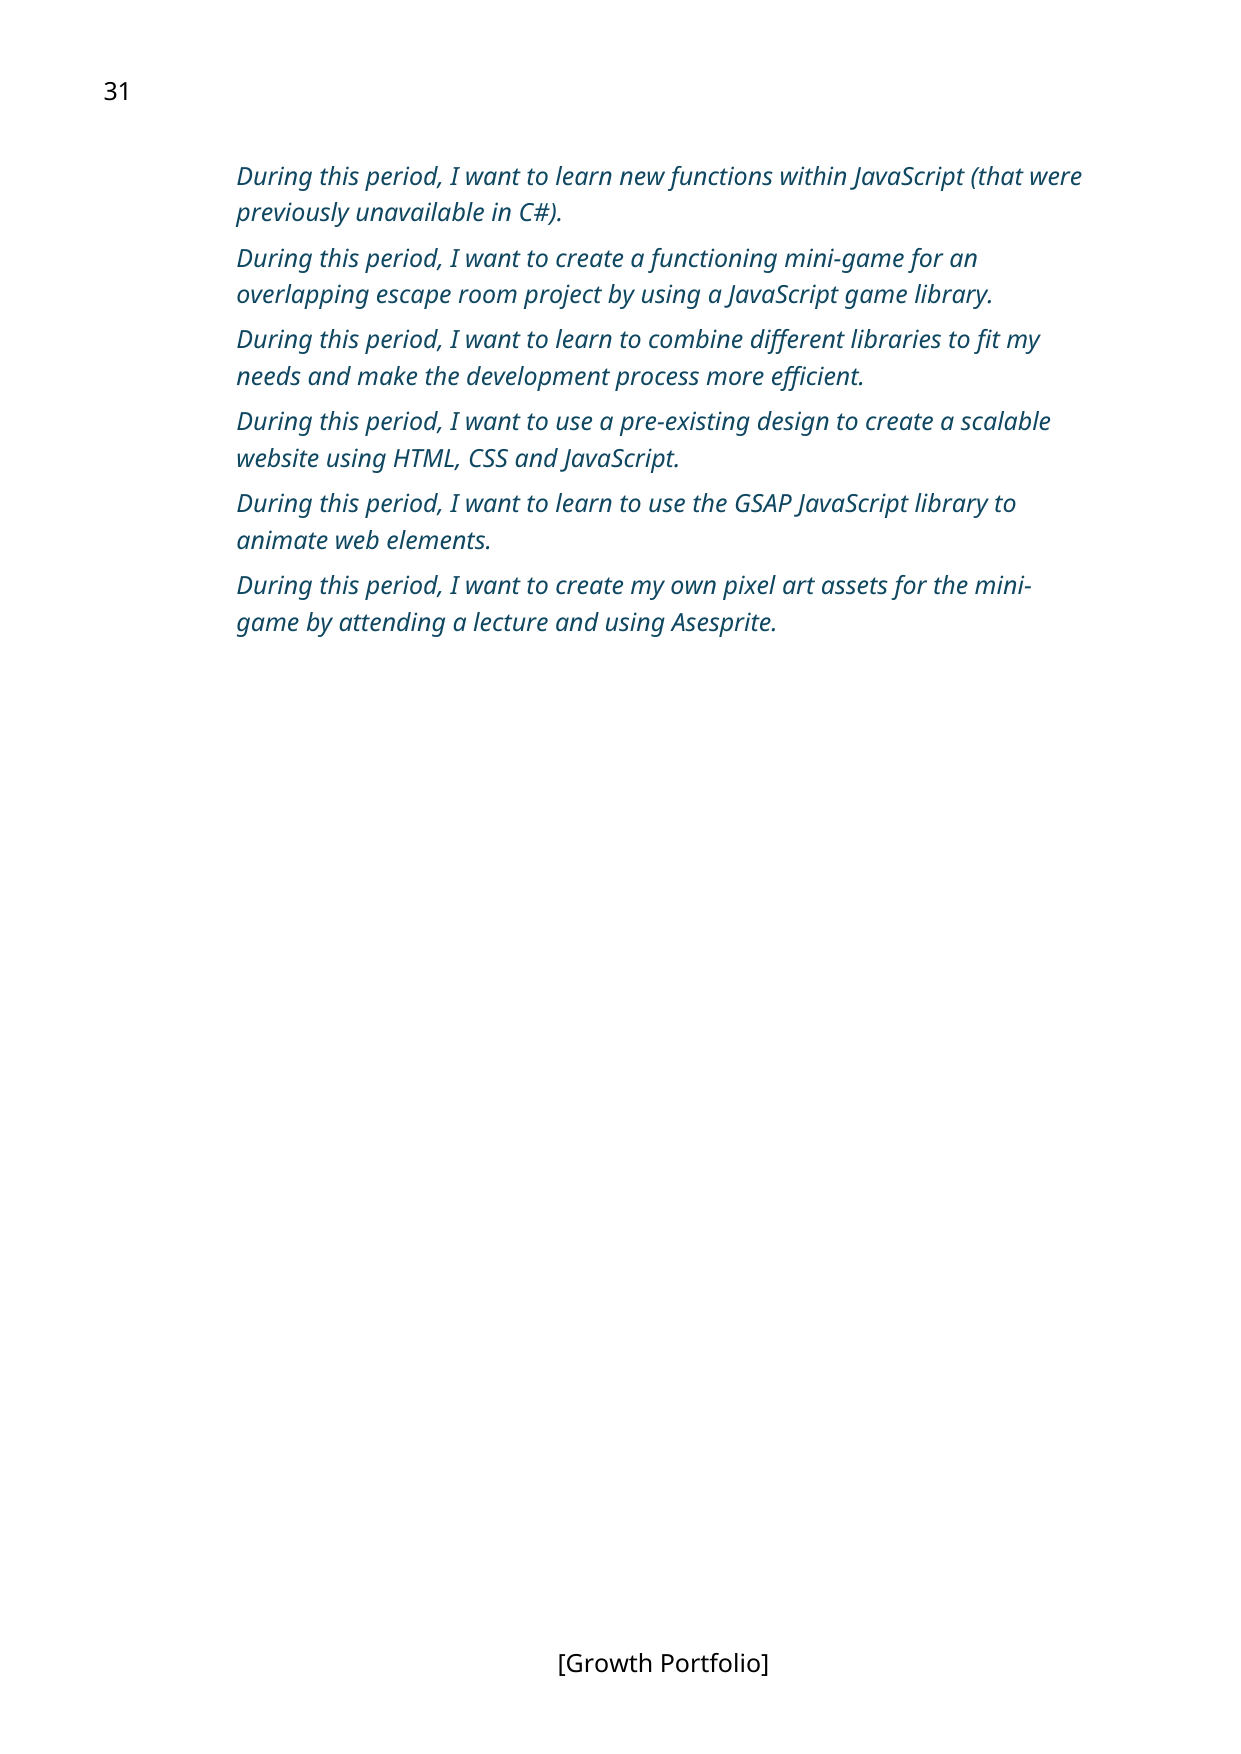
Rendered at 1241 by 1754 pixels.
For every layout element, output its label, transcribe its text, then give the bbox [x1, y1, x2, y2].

subtitle During this period, I want to create a functioning mini-game for an overlapping escape room project by using a JavaScript game library. [236, 240, 1090, 311]
subtitle During this period, I want to use a pre-existing design to create a scalable website using HTML, CSS and JavaScript. [236, 404, 1090, 475]
subtitle During this period, I want to learn to combine different libraries to fit my needs and make the development process more efficient. [236, 322, 1090, 393]
subtitle During this period, I want to create my own pixel art assets for the mini-game by attending a lecture and using Asesprite. [236, 568, 1090, 638]
subtitle During this period, I want to learn new functions within JavaScript (that were previously unavailable in C#). [236, 158, 1090, 229]
subtitle During this period, I want to learn to use the GSAP JavaScript library to animate web elements. [236, 486, 1090, 557]
